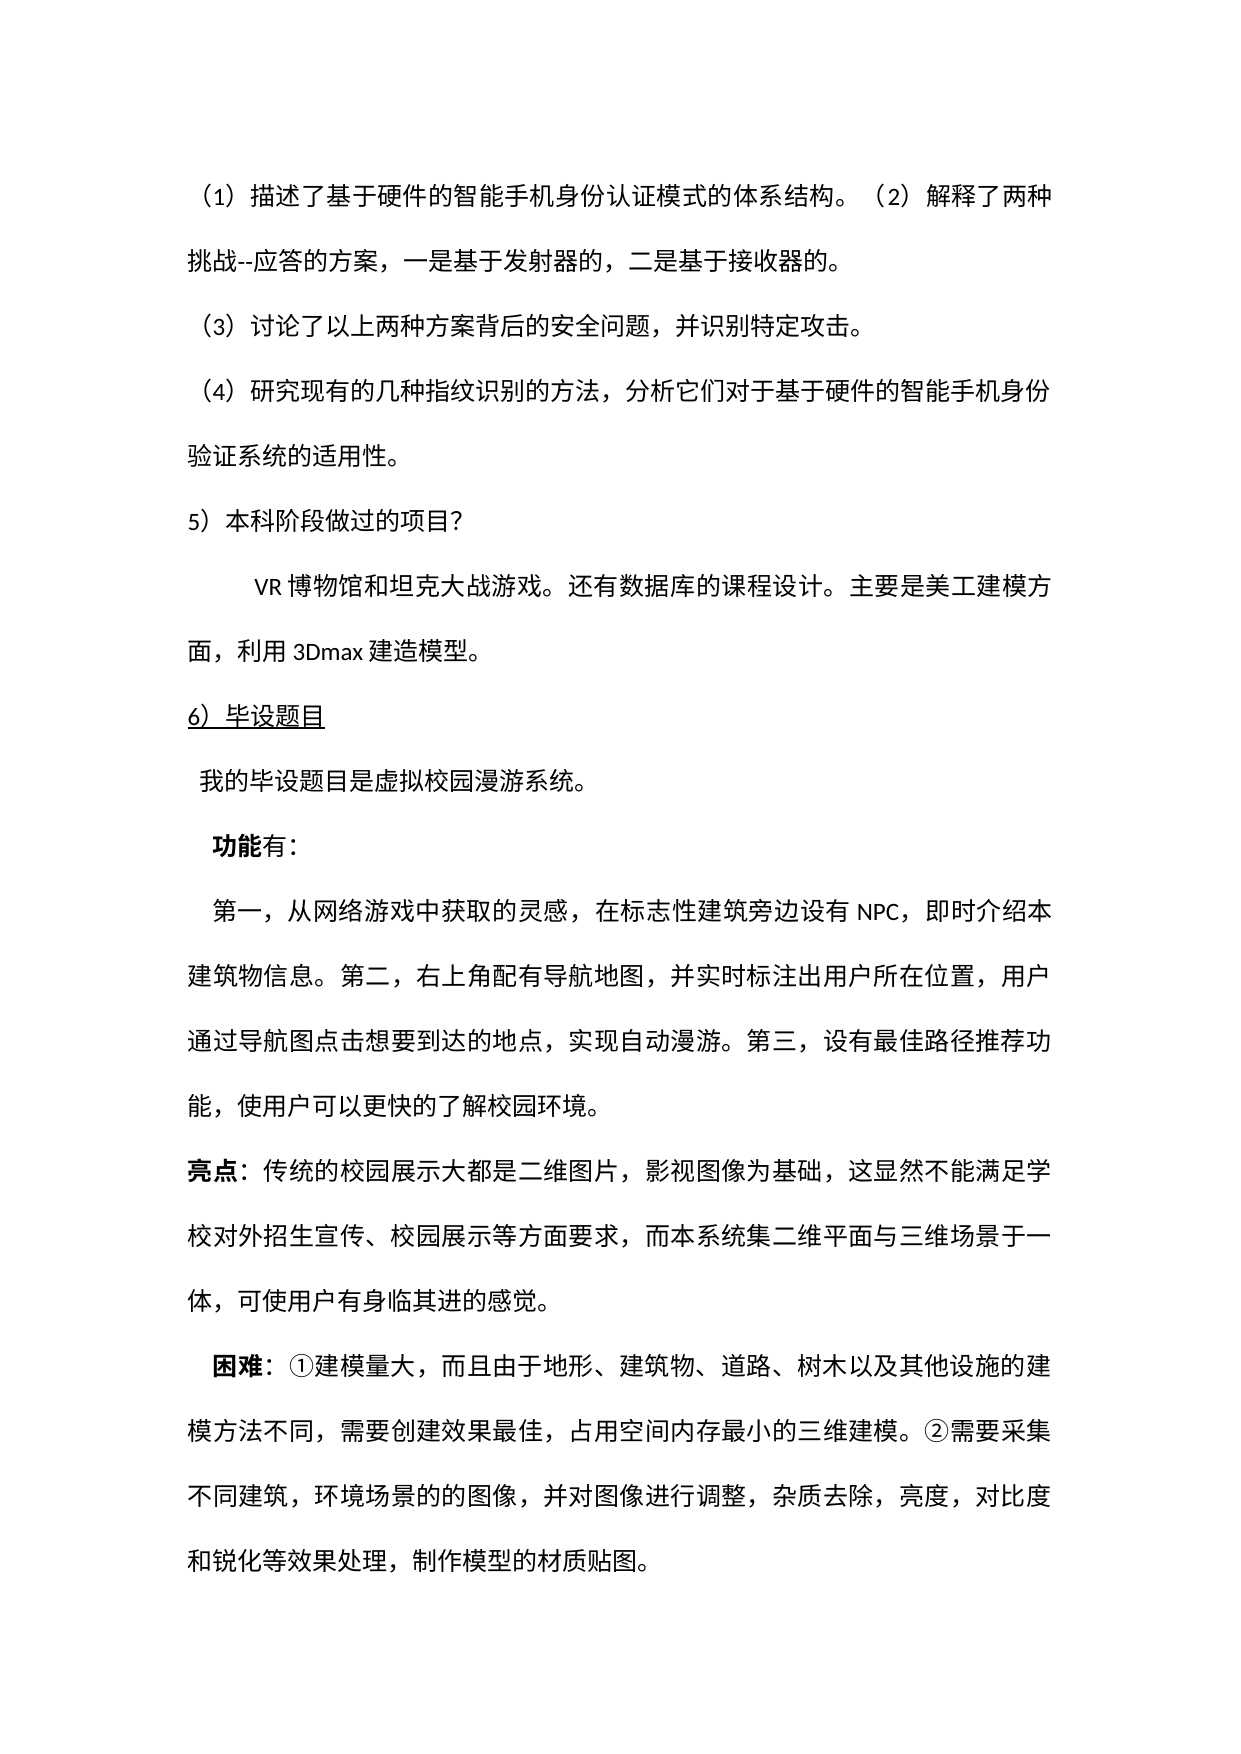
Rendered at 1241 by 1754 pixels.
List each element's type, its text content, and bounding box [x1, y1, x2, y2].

list （4）研究现有的几种指纹识别的方法，分析它们对于基于硬件的智能手机身份验证系统的适用性。 [187, 357, 1053, 487]
list 功能有： [187, 812, 1053, 877]
list 困难：①建模量大，而且由于地形、建筑物、道路、树木以及其他设施的建模方法不同，需要创建效果最佳，占用空间内存最小的三维建模。②需要采集不同建筑，环境场景的的图像，并对图像进行调整，杂质去除，亮度，对比度和锐化等效果处理，制作模型的材质贴图。 [187, 1332, 1053, 1592]
list 从网络游戏中获取的灵感，在标志性建筑旁边设有NPC，即时介绍本建筑物信息。第二，右上角配有导航地图，并实时标注出用户所在位置，用户通过导航图点击想要到达的地点，实现自动漫游。第三，设有最佳路径推荐功能，使用户可以更快的了解校园环境。 [187, 877, 1053, 1137]
list 6）毕设题目 [187, 682, 1053, 747]
list VR博物馆和坦克大战游戏。还有数据库的课程设计。主要是美工建模方面，利用3Dmax建造模型。 [187, 552, 1053, 682]
list 亮点：传统的校园展示大都是二维图片，影视图像为基础，这显然不能满足学校对外招生宣传、校园展示等方面要求，而本系统集二维平面与三维场景于一体，可使用户有身临其进的感觉。 [187, 1137, 1053, 1332]
list 描述了基于硬件的智能手机身份认证模式的体系结构。（2）解释了两种挑战--应答的方案，一是基于发射器的，二是基于接收器的。 [187, 162, 1053, 292]
list 我的毕设题目是虚拟校园漫游系统。 [187, 747, 1053, 812]
list 5）本科阶段做过的项目？ [187, 487, 1053, 552]
list （3）讨论了以上两种方案背后的安全问题，并识别特定攻击。 [187, 292, 1053, 357]
